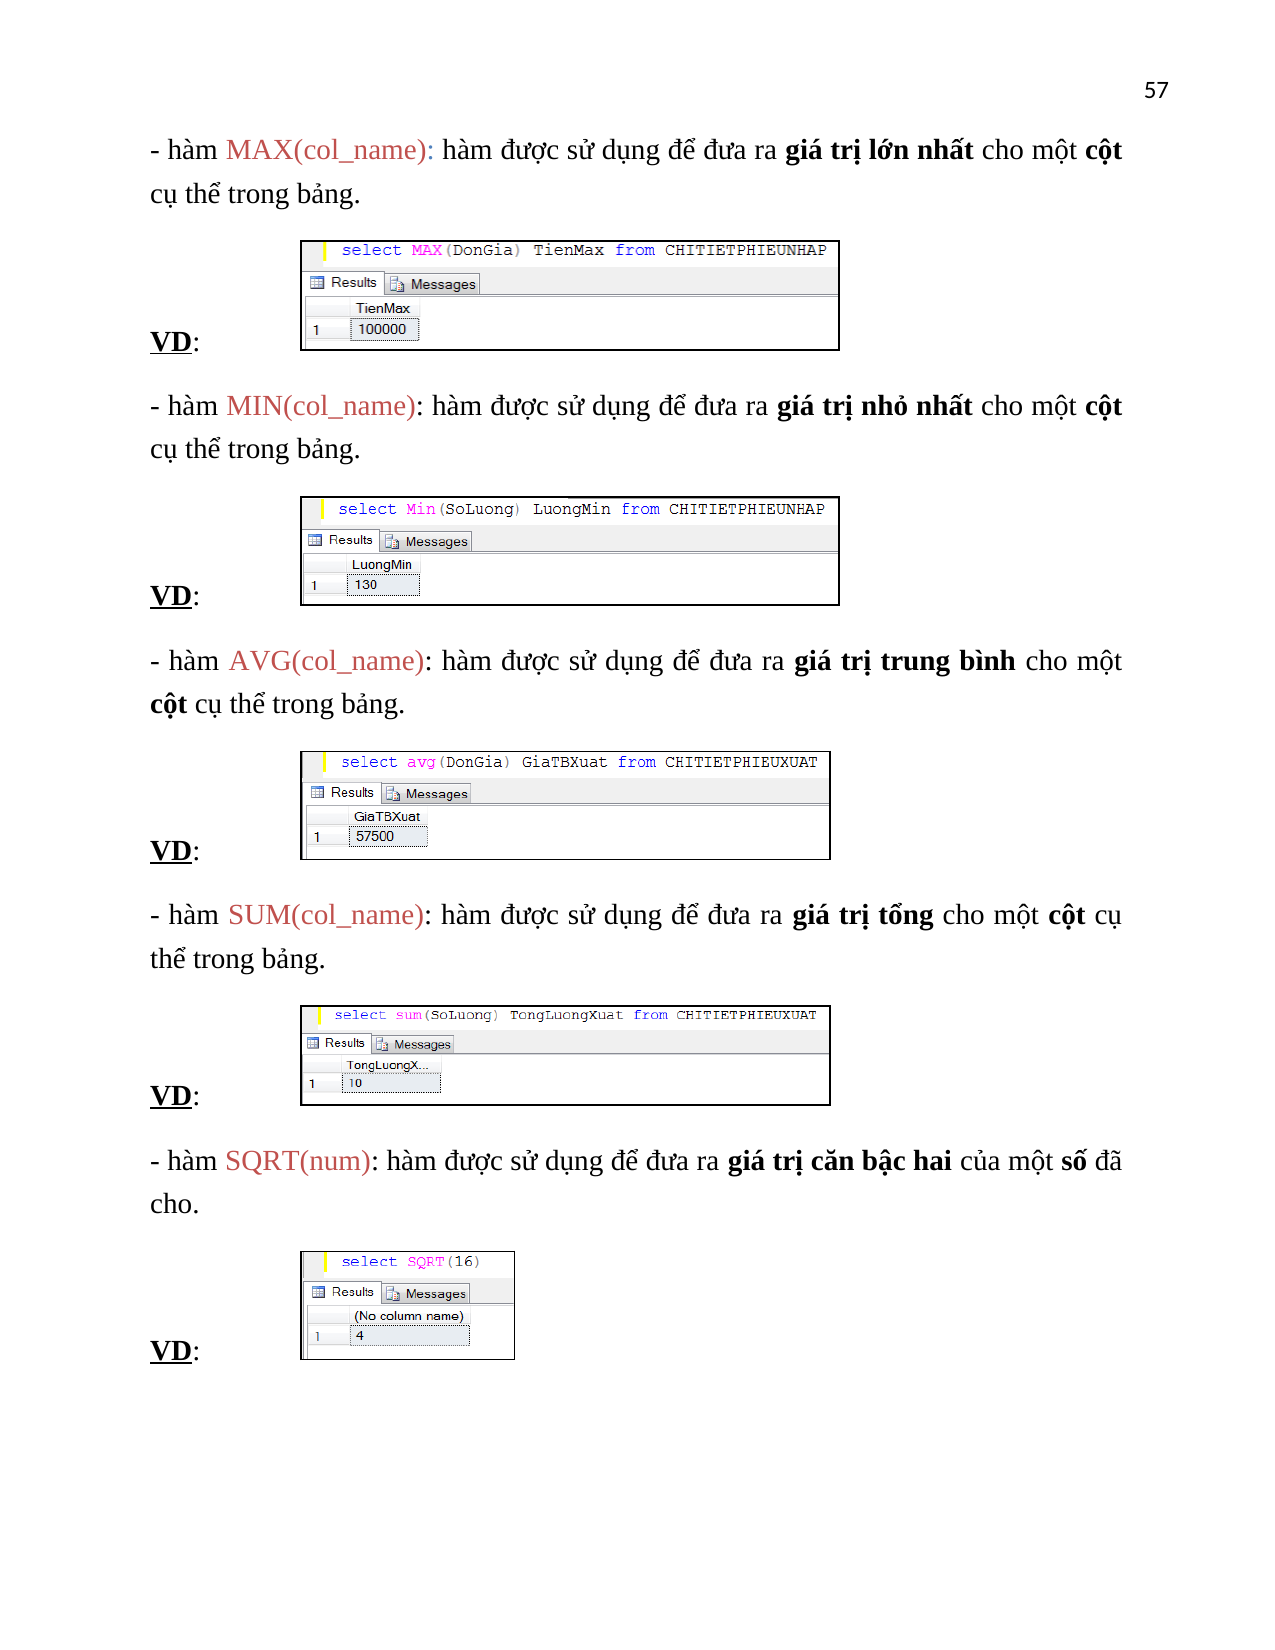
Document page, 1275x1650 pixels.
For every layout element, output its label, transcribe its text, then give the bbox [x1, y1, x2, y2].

text - hàm MIN(col_name): hàm được sử dụng để đưa ra giá trị nhỏ nhất cho một cột cụ thể trong bảng. [150, 388, 1122, 465]
text - hàm SUM(col_name): hàm được sử dụng để đưa ra giá trị tổng cho một cột cụ thể trong bảng. [150, 897, 1122, 974]
text - hàm SQRT(num): hàm được sử dụng để đưa ra giá trị căn bậc hai của một số đã cho. [150, 1143, 1122, 1220]
text VD: [150, 1251, 1122, 1366]
picture [302, 1252, 514, 1359]
text - hàm MAX(col_name): hàm được sử dụng để đưa ra giá trị lớn nhất cho một cột cụ thể trong bảng. [150, 132, 1122, 209]
picture [302, 498, 838, 604]
picture [302, 1007, 829, 1104]
text - hàm AVG(col_name): hàm được sử dụng để đưa ra giá trị trung bình cho một cột cụ thể trong bảng. [150, 643, 1122, 720]
picture [302, 752, 829, 859]
picture [302, 242, 838, 349]
